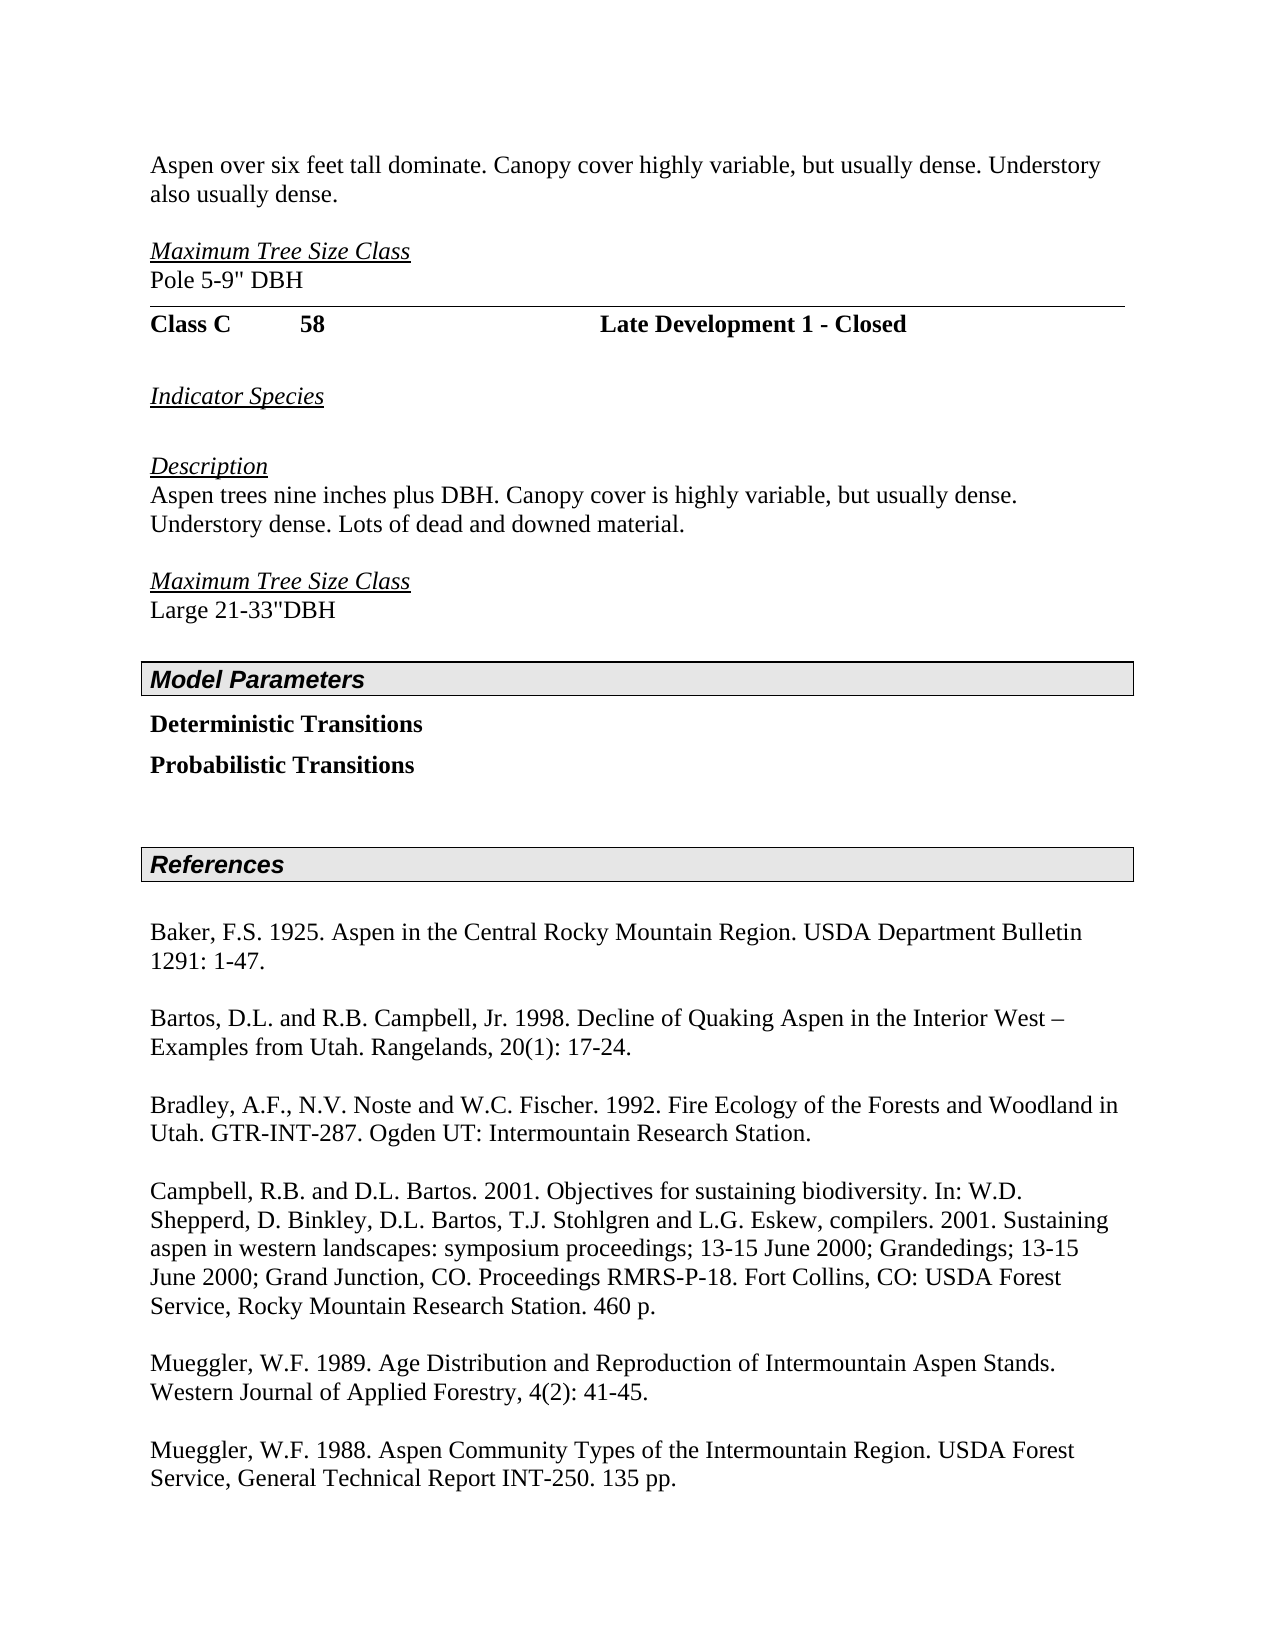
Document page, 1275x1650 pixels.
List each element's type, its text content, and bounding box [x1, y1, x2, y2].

text Mueggler, W.F. 1989. Age Distribution and Reproduction of Intermountain Aspen Stands. Western Journal of Applied Forestry, 4(2): 41-45. [150, 1348, 1125, 1406]
text Bradley, A.F., N.V. Noste and W.C. Fischer. 1992. Fire Ecology of the Forests and Woodland in Utah. GTR-INT-287. Ogden UT: Intermountain Research Station. [150, 1090, 1125, 1147]
text Bartos, D.L. and R.B. Campbell, Jr. 1998. Decline of Quaking Aspen in the Interior West – Examples from Utah. Rangelands, 20(1): 17-24. [150, 1003, 1125, 1061]
text Deterministic Transitions [150, 709, 1125, 738]
text Description [150, 451, 1125, 480]
text References [142, 848, 1133, 881]
text Campbell, R.B. and D.L. Bartos. 2001. Objectives for sustaining biodiversity. In: W.D. Shepperd, D. Binkley, D.L. Bartos, T.J. Stohlgren and L.G. Eskew, compilers. 2001. Sustaining aspen in western landscapes: symposium proceedings; 13-15 June 2000; Grandedings; 13-15 June 2000; Grand Junction, CO. Proceedings RMRS-P-18. Fort Collins, CO: USDA Forest Service, Rocky Mountain Research Station. 460 p. [150, 1176, 1125, 1320]
text Class C 58 Late Development 1 - Closed [150, 307, 1125, 338]
text Model Parameters [142, 663, 1133, 695]
text Indicator Species [150, 381, 1125, 410]
text Mueggler, W.F. 1988. Aspen Community Types of the Intermountain Region. USDA Forest Service, General Technical Report INT-250. 135 pp. [150, 1435, 1125, 1492]
text Aspen trees nine inches plus DBH. Canopy cover is highly variable, but usually dense. Understory dense. Lots of dead and downed material. [150, 480, 1125, 538]
text Maximum Tree Size ClassLarge 21-33"DBH [150, 566, 1125, 624]
text Probabilistic Transitions [150, 750, 1125, 779]
text Aspen over six feet tall dominate. Canopy cover highly variable, but usually dense. Understory also usually dense. [150, 150, 1125, 207]
text Baker, F.S. 1925. Aspen in the Central Rocky Mountain Region. USDA Department Bulletin 1291: 1-47. [150, 917, 1125, 975]
text Maximum Tree Size ClassPole 5-9" DBH [150, 236, 1125, 294]
